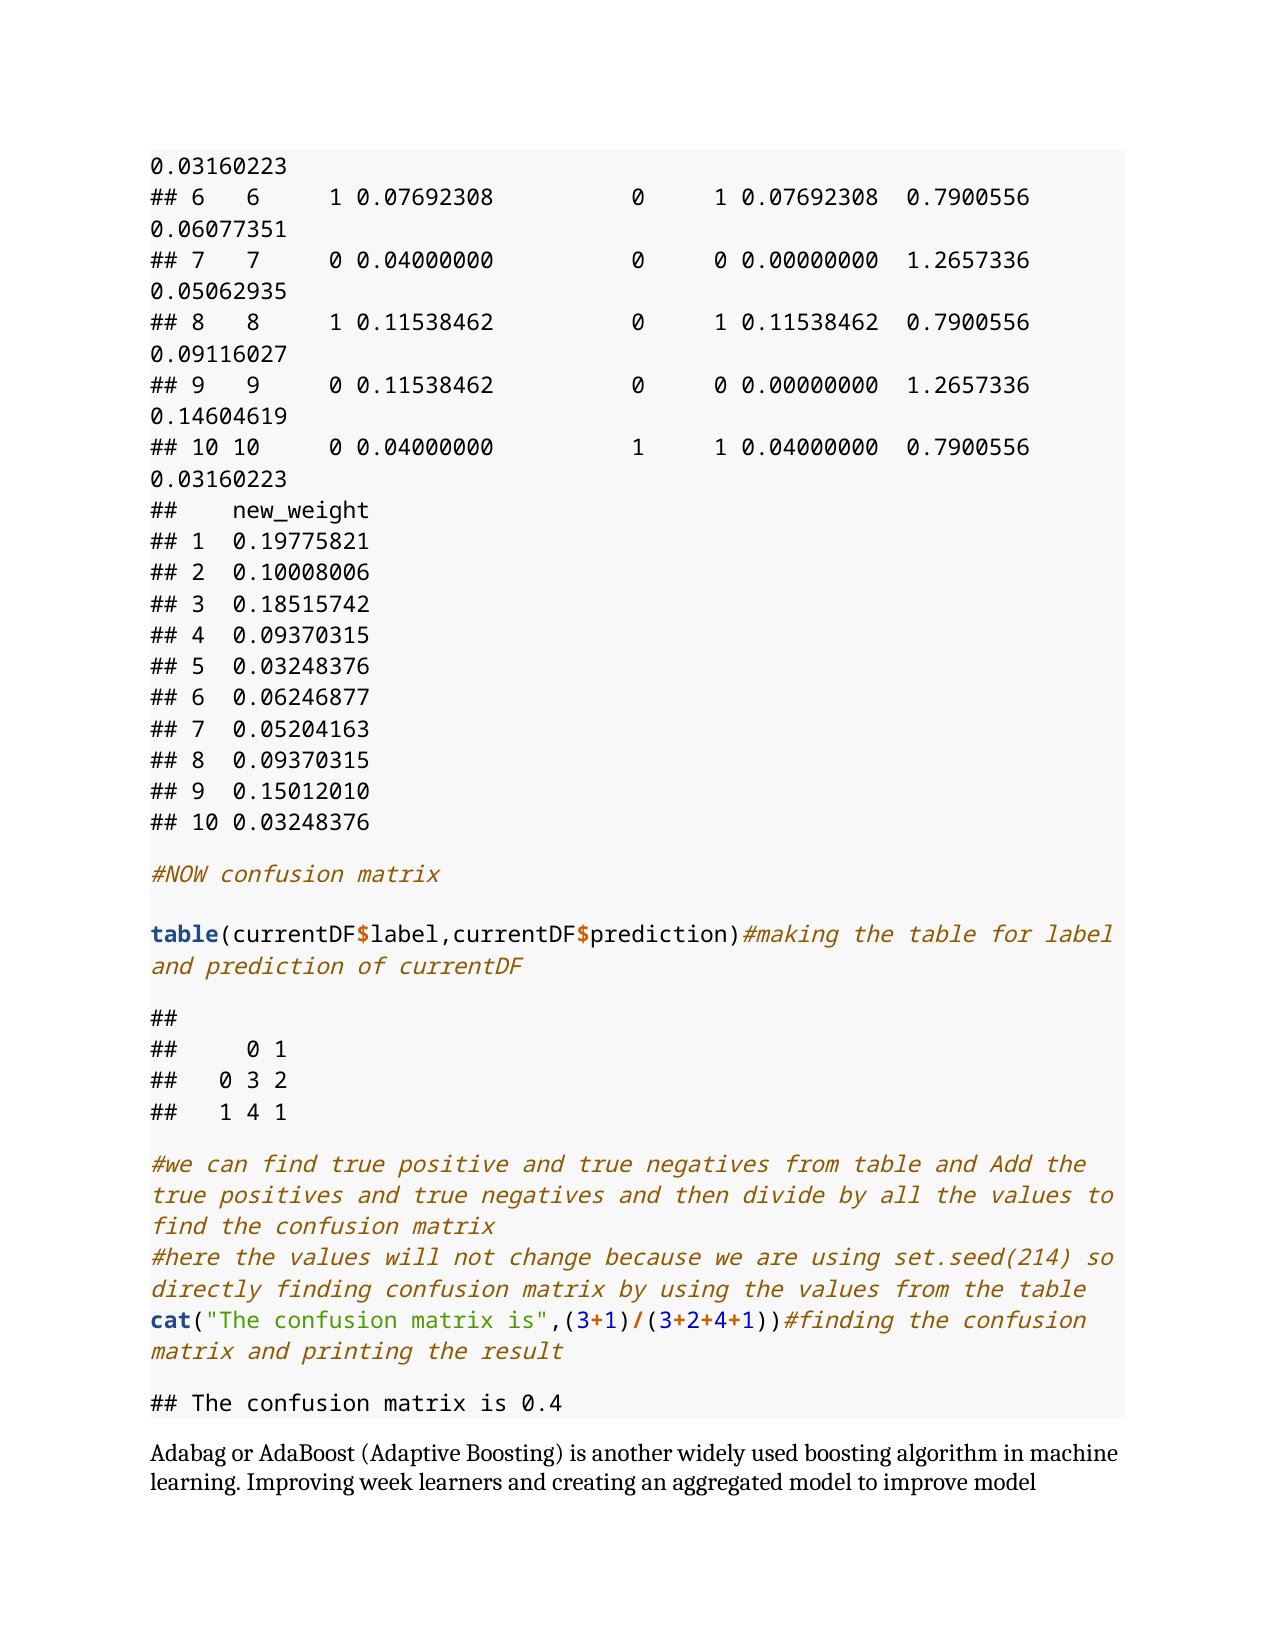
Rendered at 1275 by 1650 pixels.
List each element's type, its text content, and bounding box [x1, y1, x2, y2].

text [150, 150, 1125, 837]
text ## ## 0 1 ## 0 3 2 ## 1 4 1 [150, 1002, 1125, 1127]
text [150, 1439, 1125, 1497]
text #we can find true positive and true negatives from table and Add the true positives and true negatives and then divide by all the values to find the confusion matrix #here the values will not change because we are using set.seed(214) so directly finding confusion matrix by using the values from the table cat("The confusion matrix is",(3+1)/(3+2+4+1))#finding the confusion matrix and printing the result [150, 1147, 1125, 1366]
text ## The confusion matrix is 0.4 [150, 1387, 1125, 1418]
text #NOW confusion matrix table(currentDF$label,currentDF$prediction)#making the table for label and prediction of currentDF [150, 858, 1125, 981]
